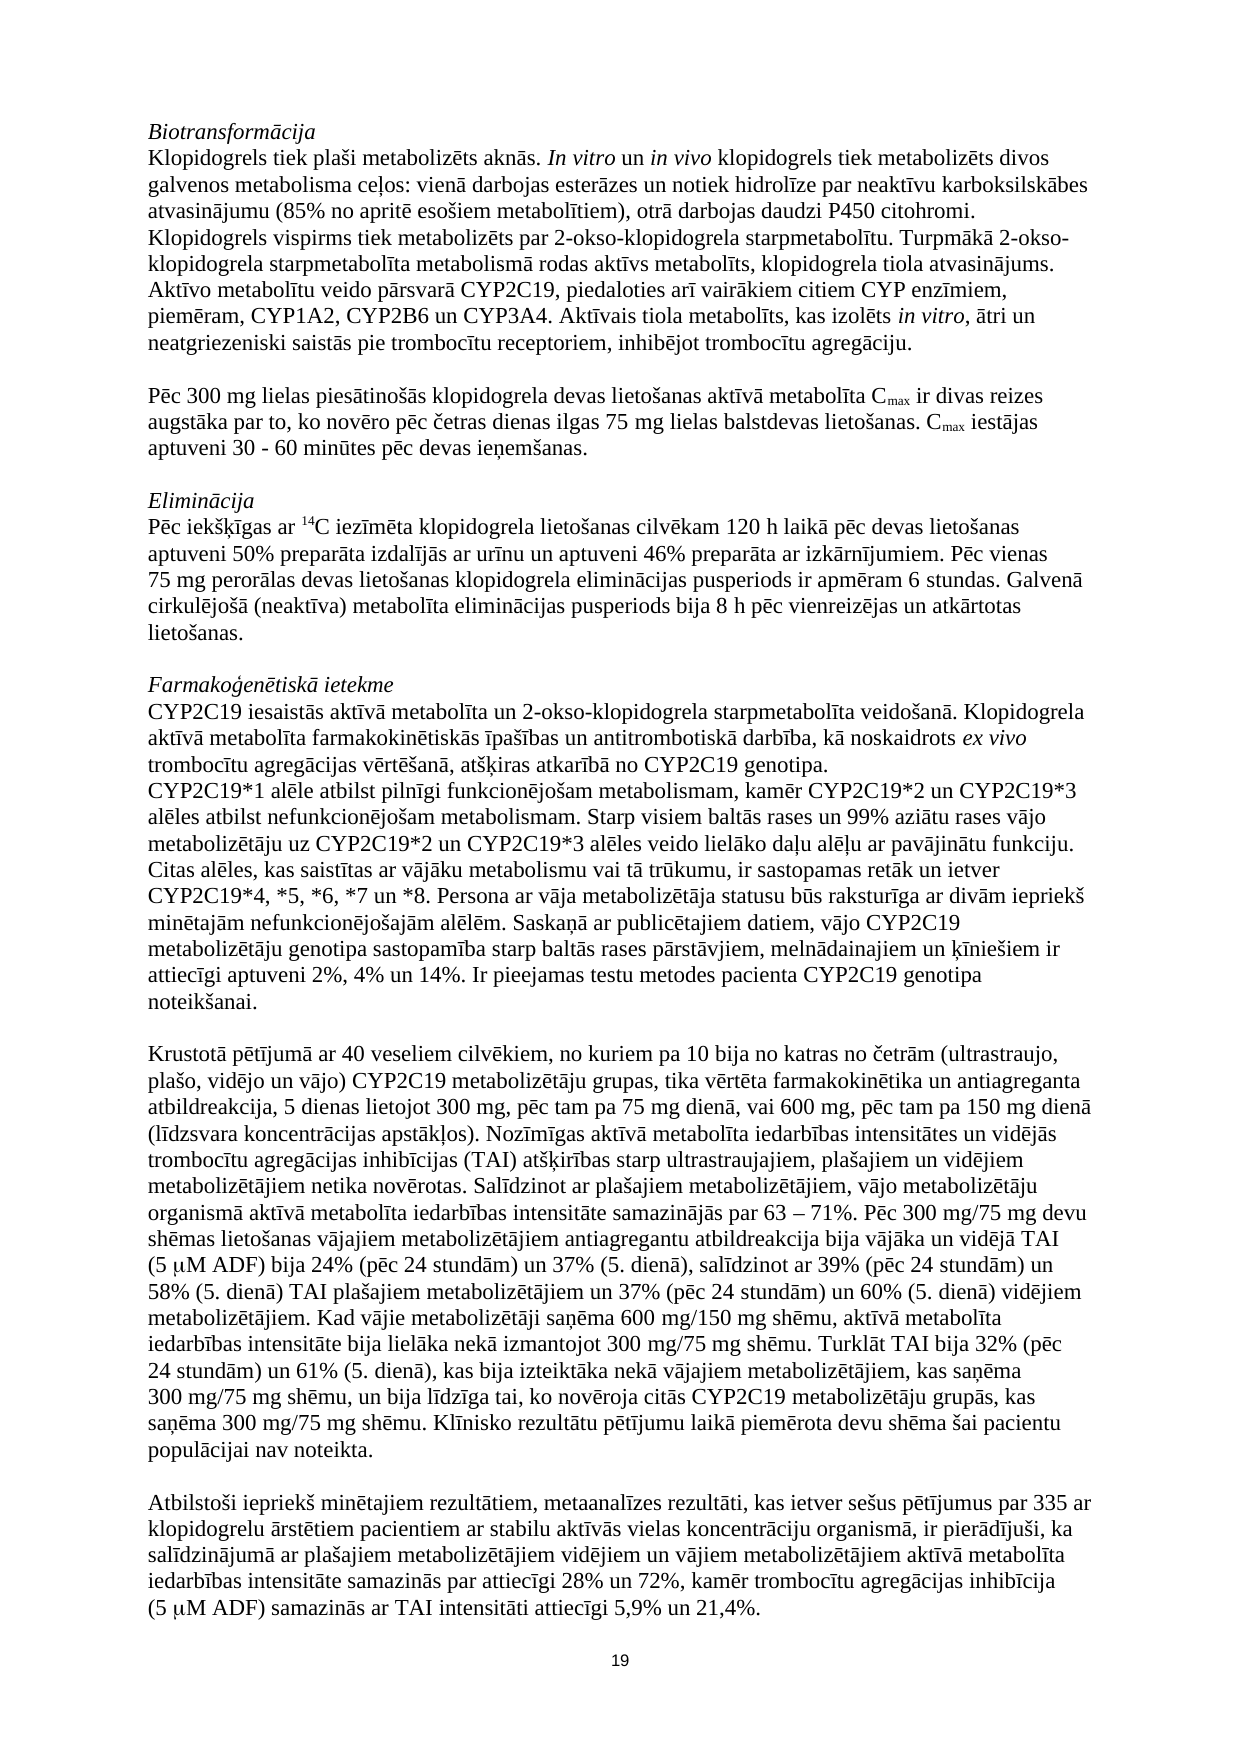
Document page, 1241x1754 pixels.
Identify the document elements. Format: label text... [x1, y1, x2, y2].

subtitle Biotransformācija [148, 118, 1096, 144]
text Pēc 300 mg lielas piesātinošās klopidogrela devas lietošanas aktīvā metabolīta Cmax ir divas reizes augstāka par to, ko novēro pēc četras dienas ilgas 75 mg lielas balstdevas lietošanas. Cmax iestājas aptuveni 30 - 60 minūtes pēc devas ieņemšanas. [148, 382, 1093, 461]
text Atbilstoši iepriekš minētajiem rezultātiem, metaanalīzes rezultāti, kas ietver sešus pētījumus par 335 ar klopidogrelu ārstētiem pacientiem ar stabilu aktīvās vielas koncentrāciju organismā, ir pierādījuši, ka salīdzinājumā ar plašajiem metabolizētājiem vidējiem un vājiem metabolizētājiem aktīvā metabolīta iedarbības intensitāte samazinās par attiecīgi 28% un 72%, kamēr trombocītu agregācijas inhibīcija (5 M ADF) samazinās ar TAI intensitāti attiecīgi 5,9% un 21,4%. [148, 1488, 1096, 1620]
text Pēc iekšķīgas ar 14C iezīmēta klopidogrela lietošanas cilvēkam 120 h laikā pēc devas lietošanas aptuveni 50% preparāta izdalījās ar urīnu un aptuveni 46% preparāta ar izkārnījumiem. Pēc vienas 75 mg perorālas devas lietošanas klopidogrela eliminācijas pusperiods ir apmēram 6 stundas. Galvenā cirkulējošā (neaktīva) metabolīta eliminācijas pusperiods bija 8 h pēc vienreizējas un atkārtotas lietošanas. [148, 513, 1093, 645]
text CYP2C19*1 alēle atbilst pilnīgi funkcionējošam metabolismam, kamēr CYP2C19*2 un CYP2C19*3 alēles atbilst nefunkcionējošam metabolismam. Starp visiem baltās rases un 99% aziātu rases vājo metabolizētāju uz CYP2C19*2 un CYP2C19*3 alēles veido lielāko daļu alēļu ar pavājinātu funkciju. Citas alēles, kas saistītas ar vājāku metabolismu vai tā trūkumu, ir sastopamas retāk un ietver CYP2C19*4, *5, *6, *7 un *8. Persona ar vāja metabolizētāja statusu būs raksturīga ar divām iepriekš minētajām nefunkcionējošajām alēlēm. Saskaņā ar publicētajiem datiem, vājo CYP2C19 metabolizētāju genotipa sastopamība starp baltās rases pārstāvjiem, melnādainajiem un ķīniešiem ir attiecīgi aptuveni 2%, 4% un 14%. Ir pieejamas testu metodes pacienta CYP2C19 genotipa noteikšanai. [148, 777, 1096, 1014]
subtitle Eliminācija [148, 487, 1093, 513]
text Krustotā pētījumā ar 40 veseliem cilvēkiem, no kuriem pa 10 bija no katras no četrām (ultrastraujo, plašo, vidējo un vājo) CYP2C19 metabolizētāju grupas, tika vērtēta farmakokinētika un antiagreganta atbildreakcija, 5 dienas lietojot 300 mg, pēc tam pa 75 mg dienā, vai 600 mg, pēc tam pa 150 mg dienā (līdzsvara koncentrācijas apstākļos). Nozīmīgas aktīvā metabolīta iedarbības intensitātes un vidējās trombocītu agregācijas inhibīcijas (TAI) atšķirības starp ultrastraujajiem, plašajiem un vidējiem metabolizētājiem netika novērotas. Salīdzinot ar plašajiem metabolizētājiem, vājo metabolizētāju organismā aktīvā metabolīta iedarbības intensitāte samazinājās par 63 – 71%. Pēc 300 mg/75 mg devu shēmas lietošanas vājajiem metabolizētājiem antiagregantu atbildreakcija bija vājāka un vidējā TAI (5 M ADF) bija 24% (pēc 24 stundām) un 37% (5. dienā), salīdzinot ar 39% (pēc 24 stundām) un 58% (5. dienā) TAI plašajiem metabolizētājiem un 37% (pēc 24 stundām) un 60% (5. dienā) vidējiem metabolizētājiem. Kad vājie metabolizētāji saņēma 600 mg/150 mg shēmu, aktīvā metabolīta iedarbības intensitāte bija lielāka nekā izmantojot 300 mg/75 mg shēmu. Turklāt TAI bija 32% (pēc 24 stundām) un 61% (5. dienā), kas bija izteiktāka nekā vājajiem metabolizētājiem, kas saņēma 300 mg/75 mg shēmu, un bija līdzīga tai, ko novēroja citās CYP2C19 metabolizētāju grupās, kas saņēma 300 mg/75 mg shēmu. Klīnisko rezultātu pētījumu laikā piemērota devu shēma šai pacientu populācijai nav noteikta. [148, 1041, 1096, 1462]
text Klopidogrels tiek plaši metabolizēts aknās. In vitro un in vivo klopidogrels tiek metabolizēts divos galvenos metabolisma ceļos: vienā darbojas esterāzes un notiek hidrolīze par neaktīvu karboksilskābes atvasinājumu (85% no apritē esošiem metabolītiem), otrā darbojas daudzi P450 citohromi. Klopidogrels vispirms tiek metabolizēts par 2-okso-klopidogrela starpmetabolītu. Turpmākā 2-okso-klopidogrela starpmetabolīta metabolismā rodas aktīvs metabolīts, klopidogrela tiola atvasinājums. Aktīvo metabolītu veido pārsvarā CYP2C19, piedaloties arī vairākiem citiem CYP enzīmiem, piemēram, CYP1A2, CYP2B6 un CYP3A4. Aktīvais tiola metabolīts, kas izolēts in vitro, ātri un neatgriezeniski saistās pie trombocītu receptoriem, inhibējot trombocītu agregāciju. [148, 144, 1096, 355]
subtitle Farmakoģenētiskā ietekme [148, 672, 1093, 698]
text CYP2C19 iesaistās aktīvā metabolīta un 2-okso-klopidogrela starpmetabolīta veidošanā. Klopidogrela aktīvā metabolīta farmakokinētiskās īpašības un antitrombotiskā darbība, kā noskaidrots ex vivo trombocītu agregācijas vērtēšanā, atšķiras atkarībā no CYP2C19 genotipa. [148, 698, 1096, 777]
